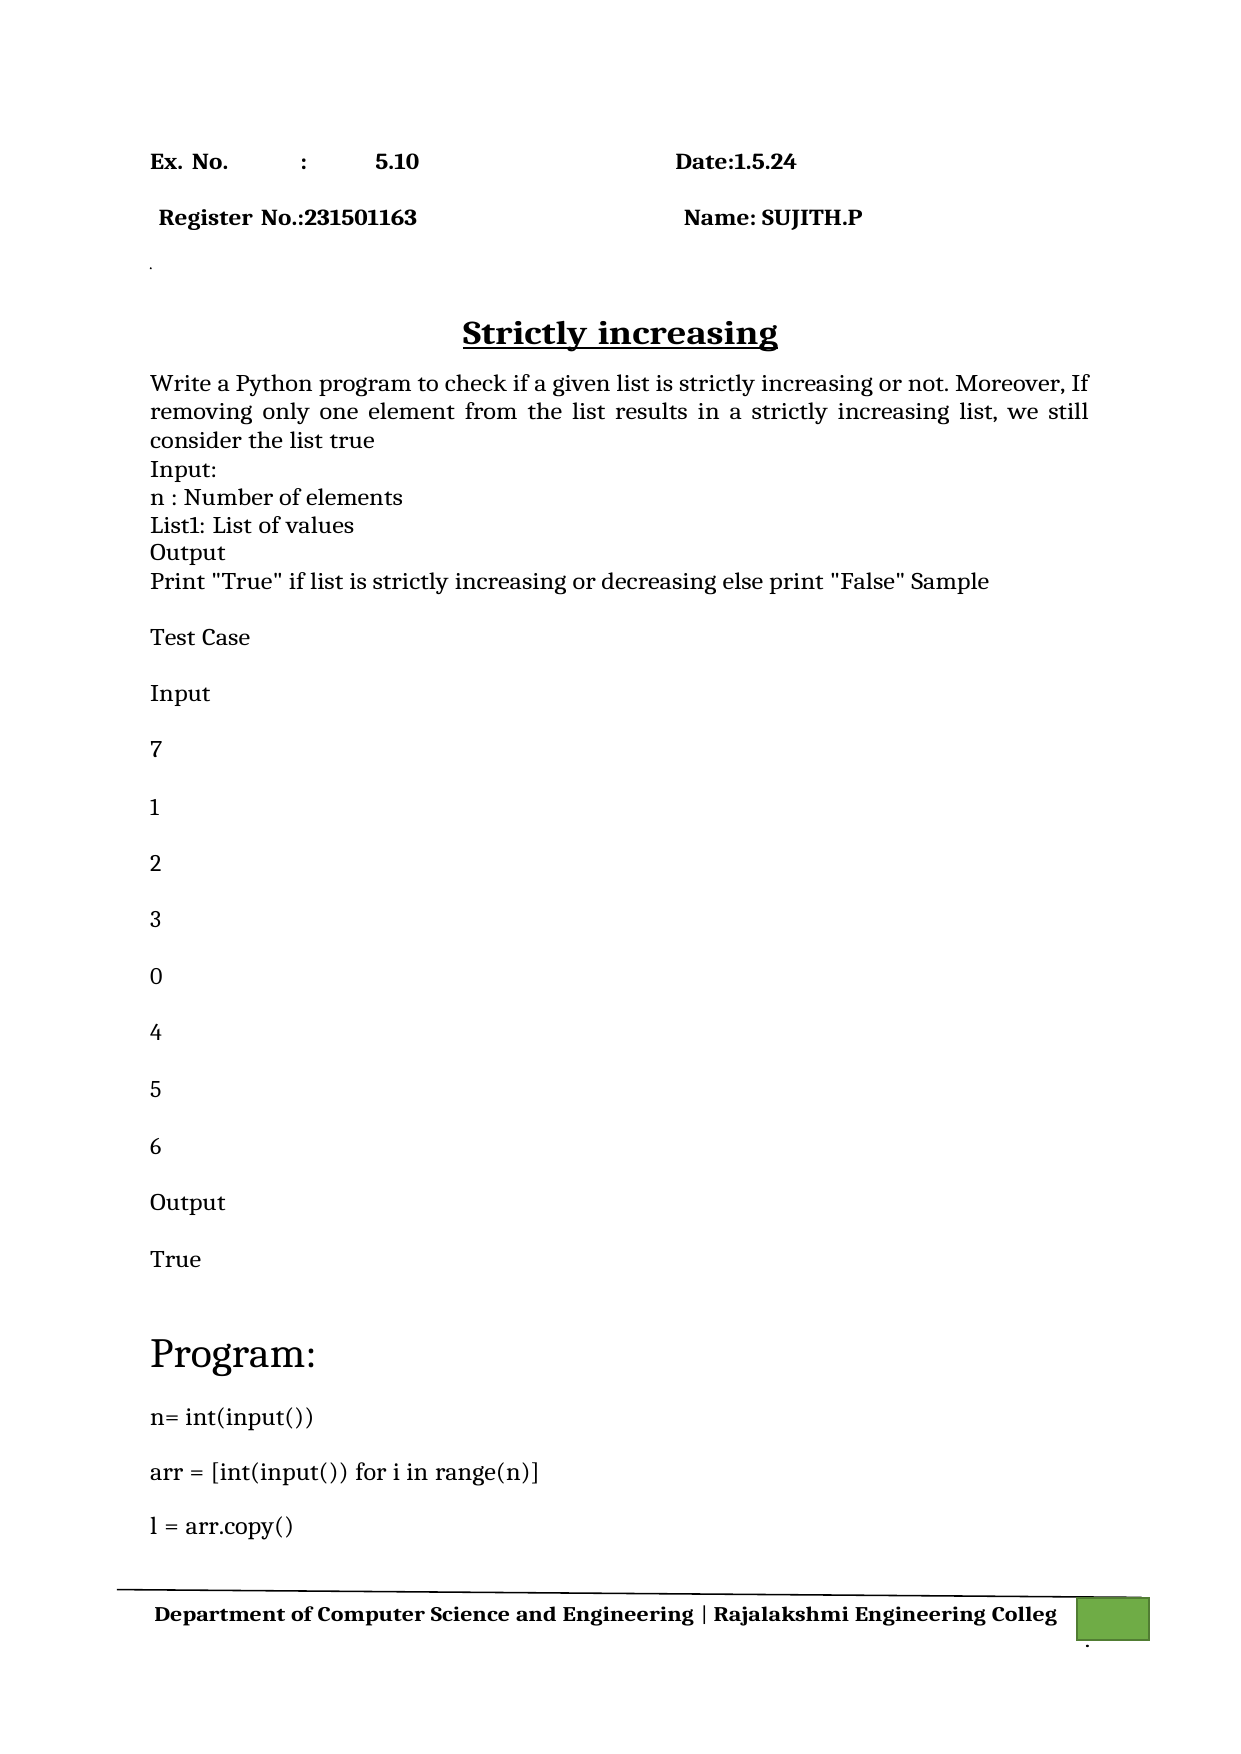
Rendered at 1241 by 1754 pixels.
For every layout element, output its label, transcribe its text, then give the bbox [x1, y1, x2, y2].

text 5 [150, 1076, 1103, 1103]
text 2 [150, 850, 1103, 877]
text 6 [150, 1133, 1103, 1160]
text Input: [150, 455, 1103, 483]
text 3 [150, 906, 1103, 934]
text n= int(input()) [150, 1403, 1103, 1432]
text Write a Python program to check if a given list is strictly increasing or not. Moreover, If removing only one element from the list results in a strictly increasing list, we still consider the list true [150, 370, 1090, 454]
text arr = [int(input()) for i in range(n)] l = arr.copy() [150, 1458, 552, 1540]
text Input 7 [150, 680, 213, 764]
text Register No.:231501163 Name: SUJITH.P [158, 204, 1103, 231]
subtitle Program: [150, 1330, 1103, 1378]
text Ex. No. : 5.10 Date:1.5.24 [150, 149, 1103, 175]
text 1 [150, 793, 1103, 821]
text 0 [150, 963, 1103, 990]
text Output True [150, 1189, 280, 1273]
subtitle Strictly increasing [414, 314, 827, 353]
text 4 [150, 1019, 1103, 1047]
text n : Number of elements List1: List of values Output [150, 484, 422, 567]
text Print "True" if list is strictly increasing or decreasing else print "False" Sample Test Case [150, 568, 1012, 651]
